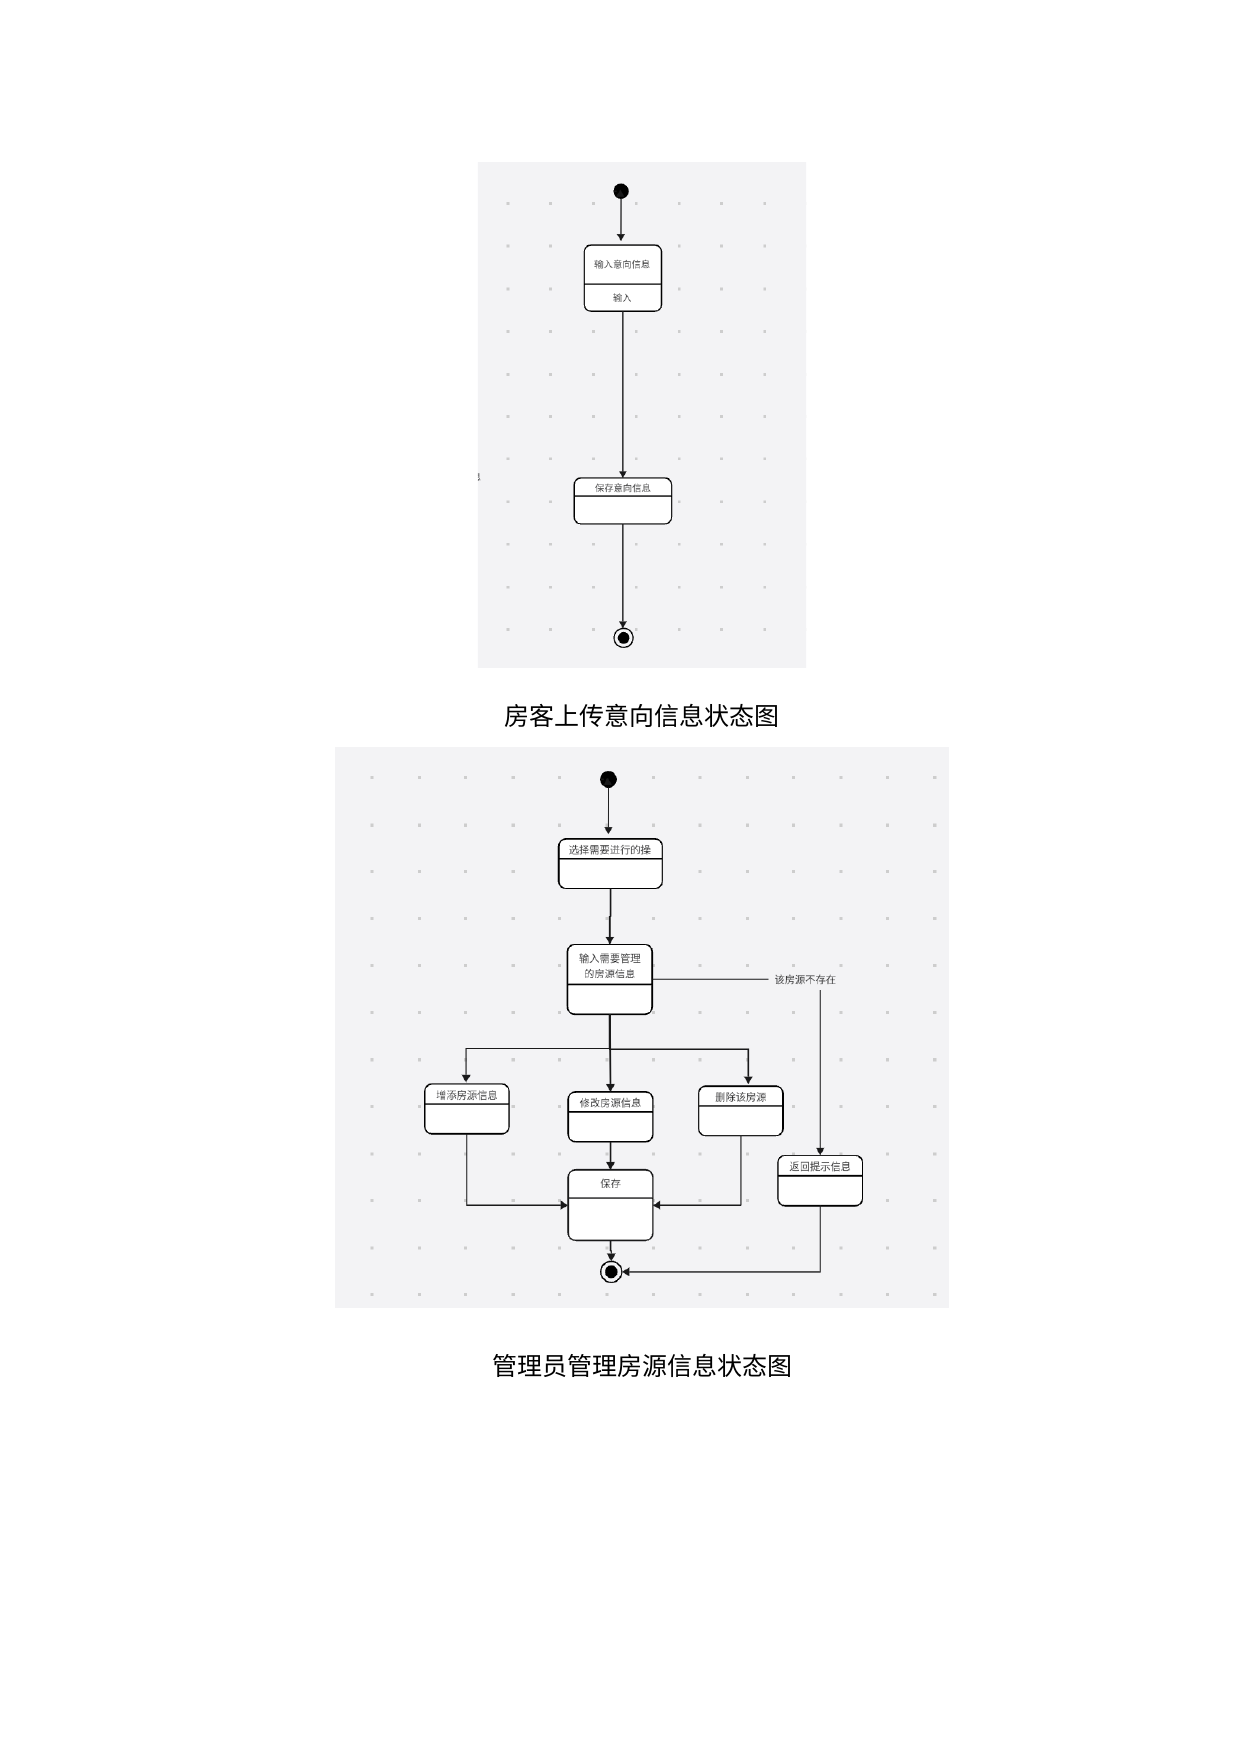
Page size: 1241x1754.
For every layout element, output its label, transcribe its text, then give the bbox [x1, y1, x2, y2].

picture [477, 162, 807, 668]
list 房客上传意向信息状态图 [231, 682, 1053, 747]
list 管理员管理房源信息状态图 [231, 1332, 1053, 1397]
picture [335, 747, 949, 1308]
